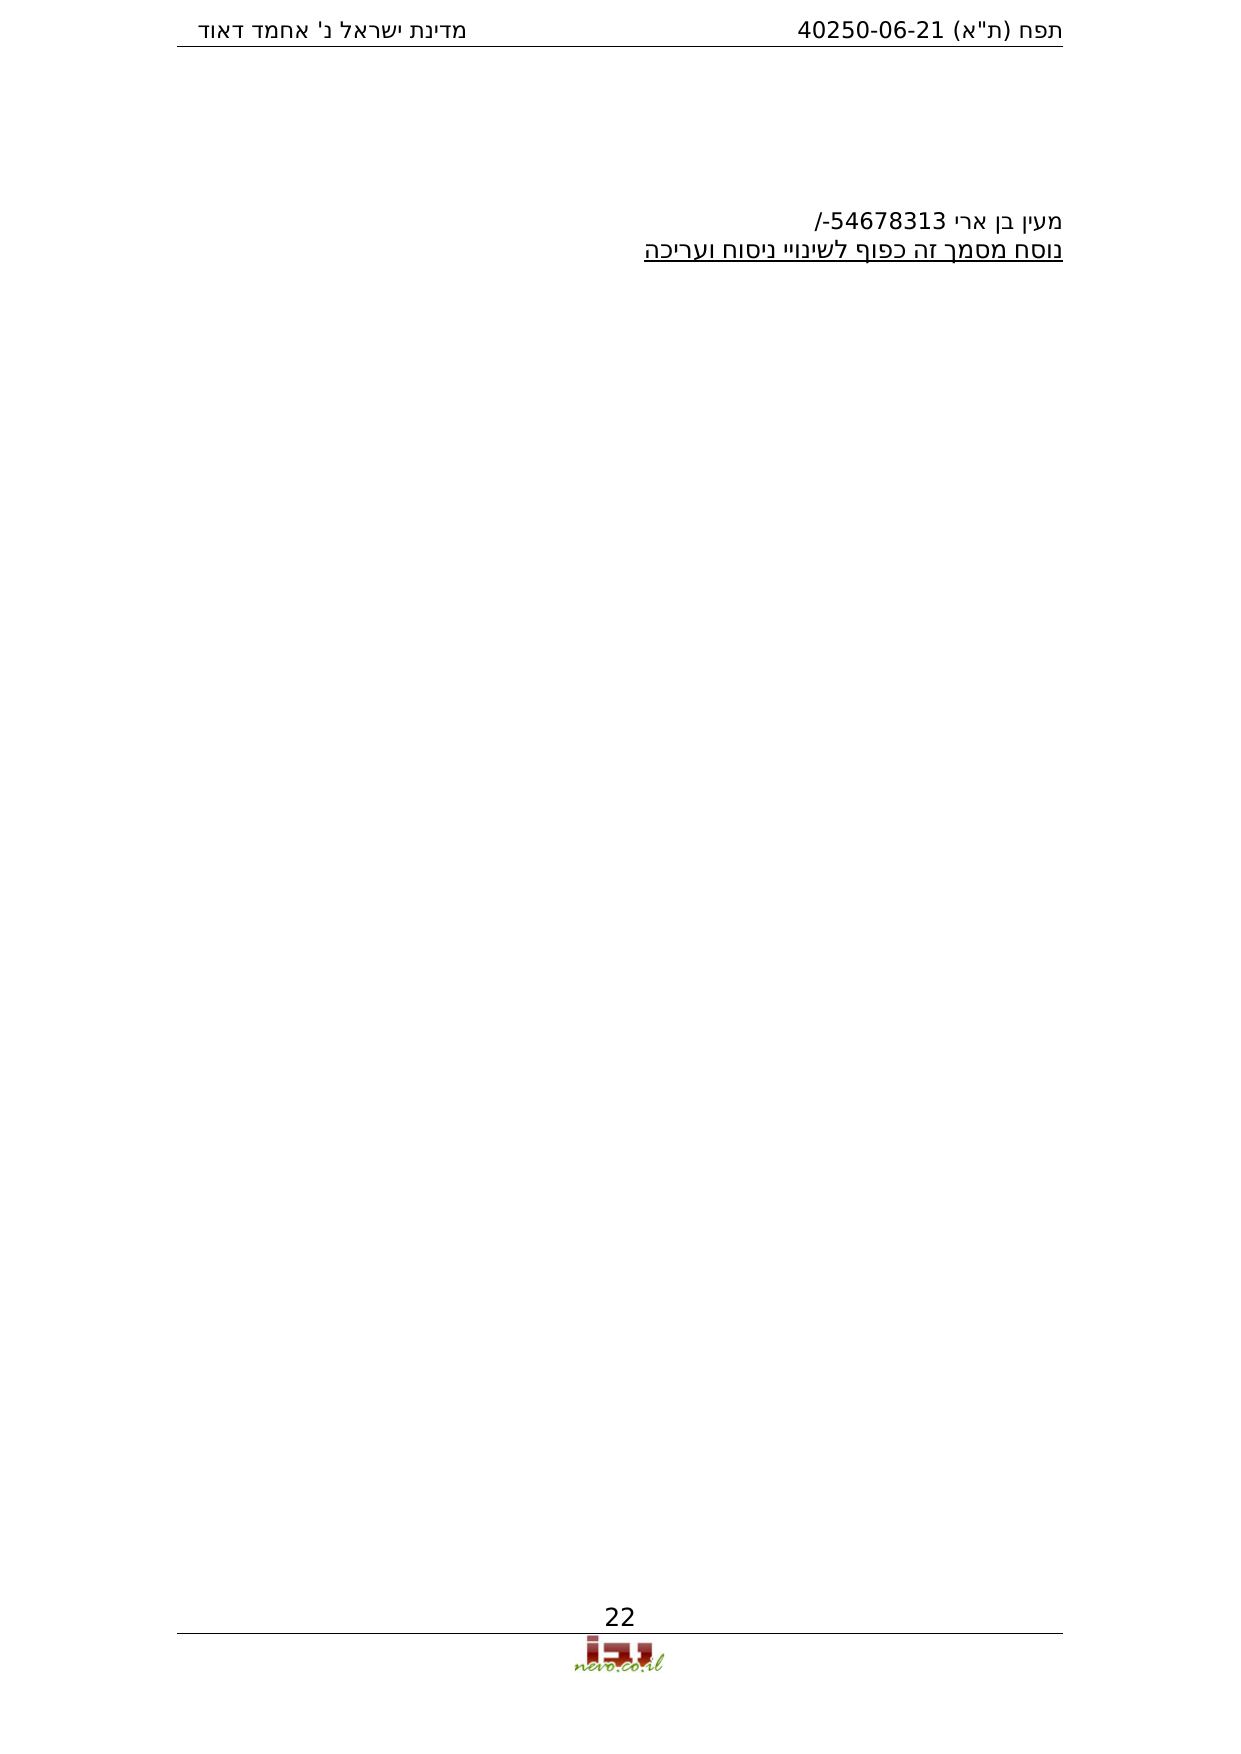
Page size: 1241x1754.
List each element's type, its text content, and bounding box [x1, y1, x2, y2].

picture [574, 1635, 666, 1673]
text מעין בן ארי 54678313-/ [177, 208, 1063, 235]
text נוסח מסמך זה כפוף לשינויי ניסוח ועריכה [177, 235, 1063, 264]
